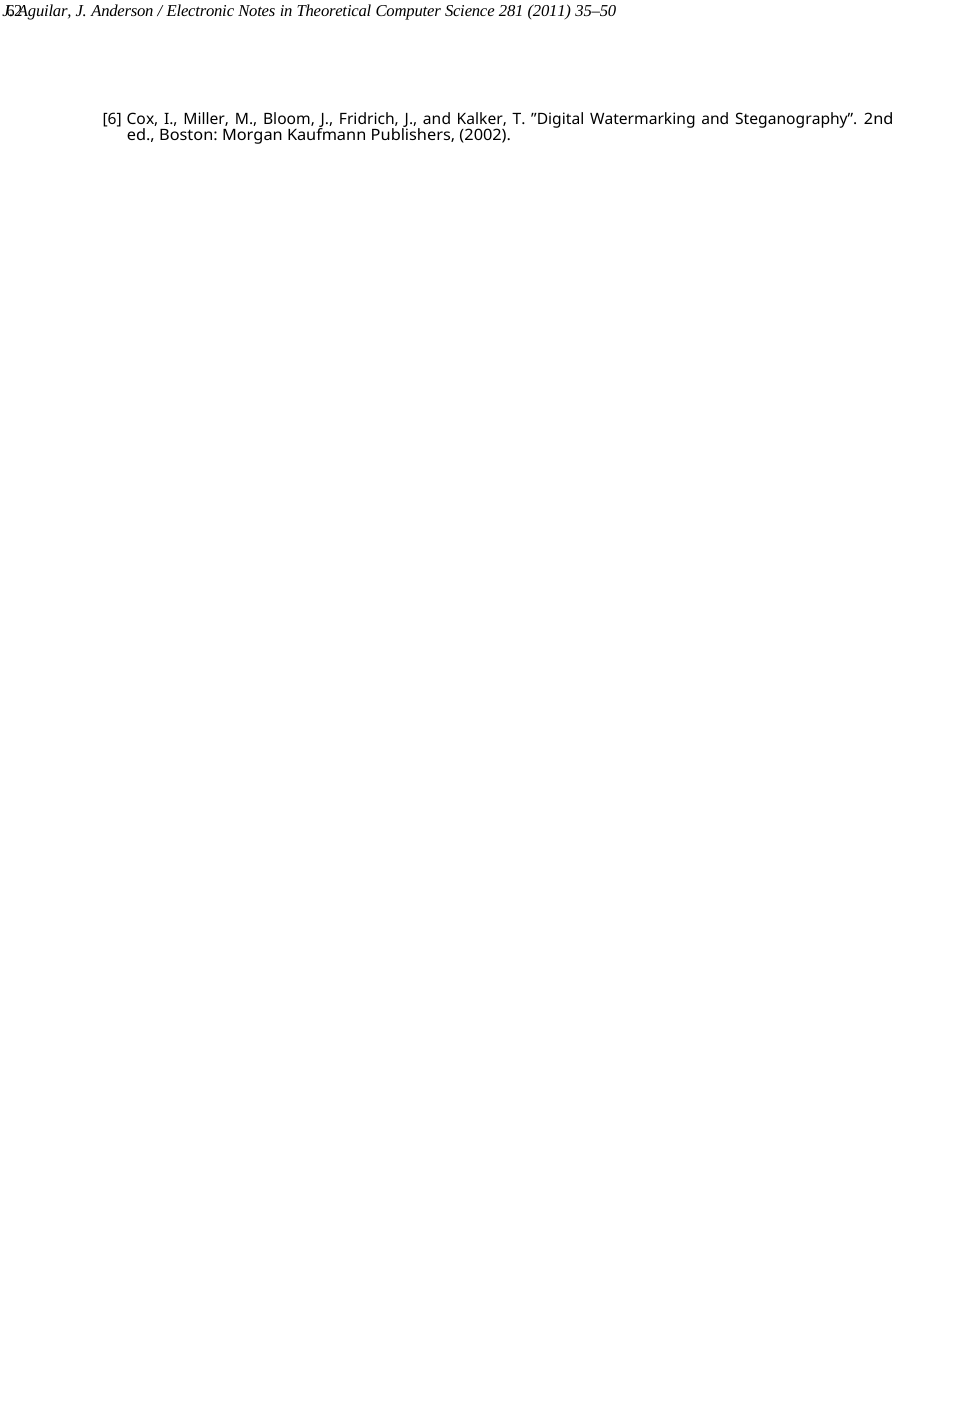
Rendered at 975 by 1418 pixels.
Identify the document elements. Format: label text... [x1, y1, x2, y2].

list Cox, I., Miller, M., Bloom, J., Fridrich, J., and Kalker, T. ”Digital Watermarking and Steganography”. 2nd ed., Boston: Morgan Kaufmann Publishers, (2002). [102, 110, 893, 145]
